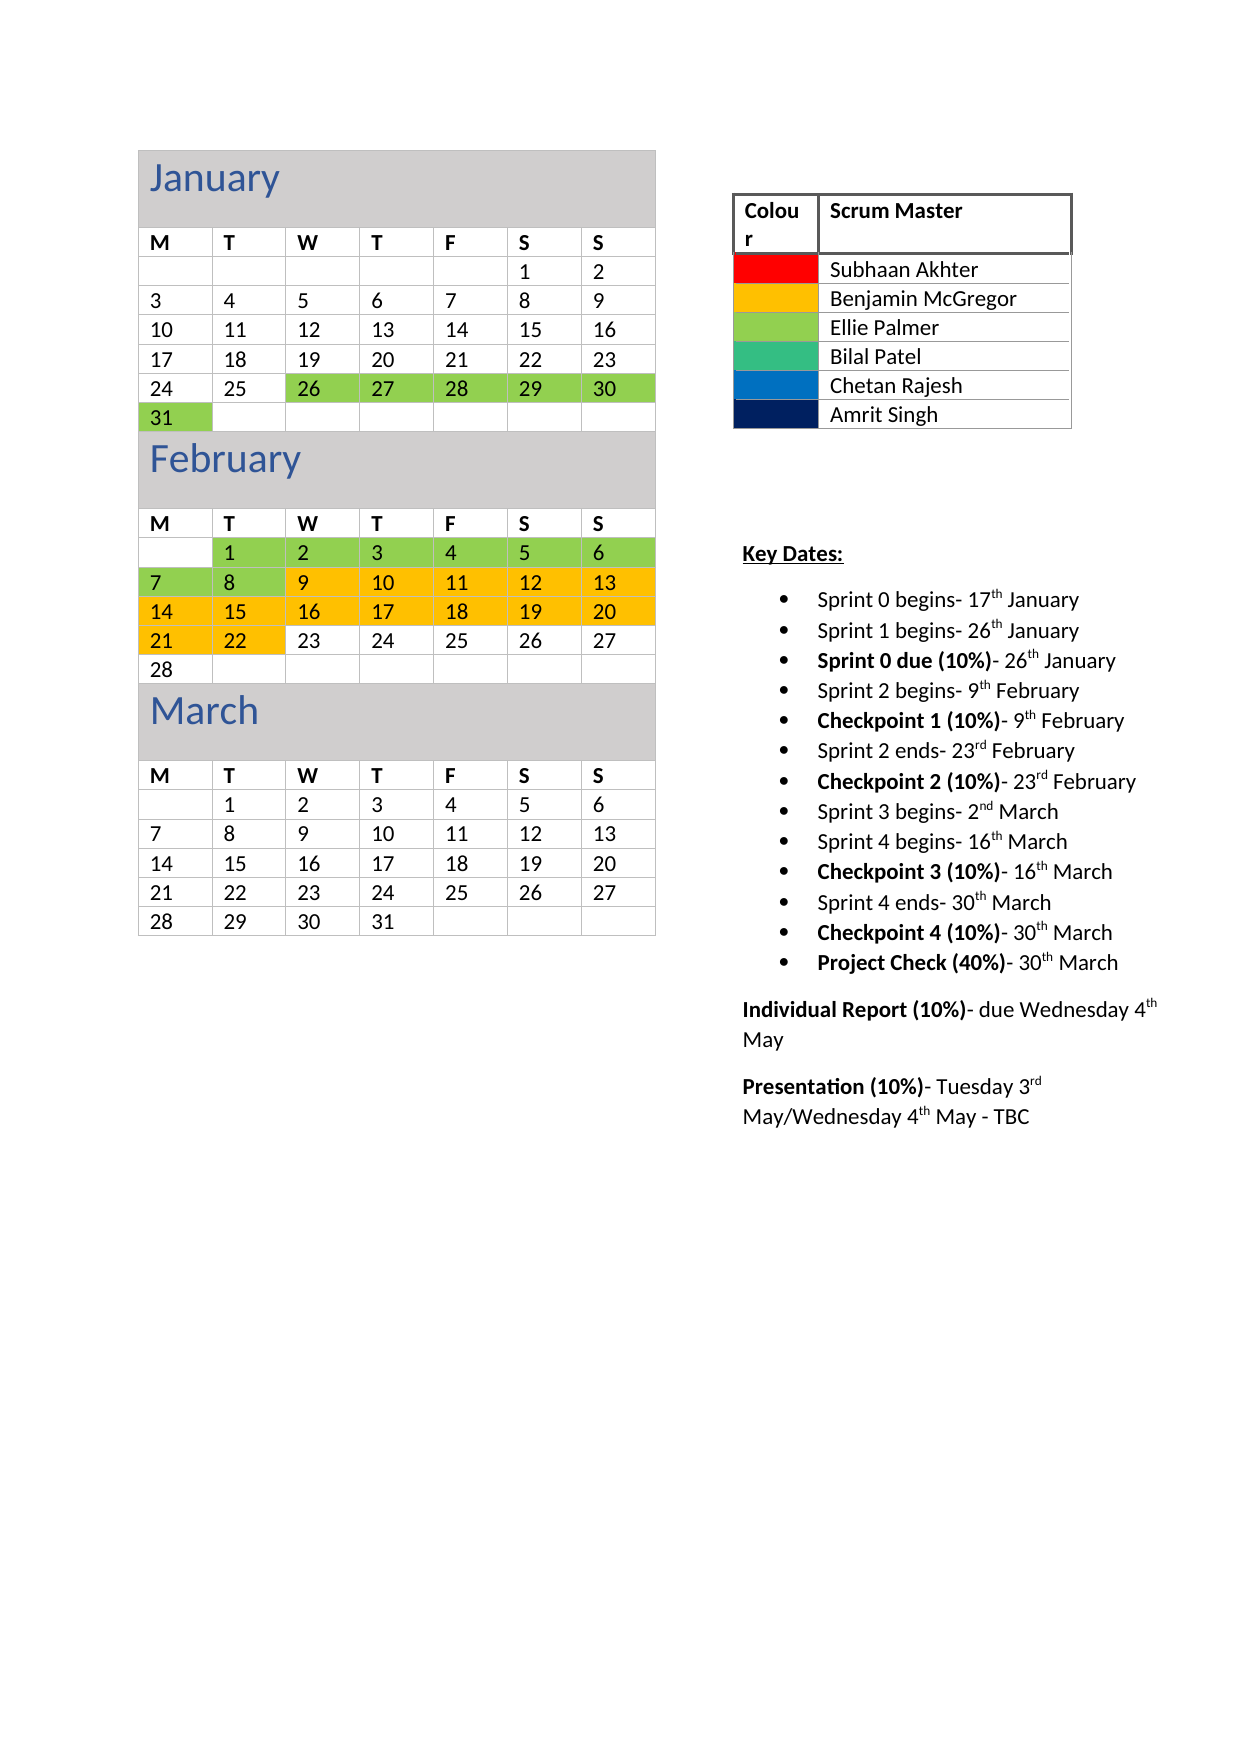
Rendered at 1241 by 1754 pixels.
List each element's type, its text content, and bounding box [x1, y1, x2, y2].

table_cell Amrit Singh [819, 399, 1071, 428]
table_cell 6 [582, 790, 655, 818]
table_cell 8 [213, 568, 285, 596]
table_cell 12 [508, 820, 581, 848]
table_cell [582, 403, 655, 431]
table_cell 3 [360, 790, 433, 818]
table_cell [286, 257, 359, 285]
table_cell 1 [213, 538, 285, 567]
table_cell 7 [139, 568, 212, 596]
table_cell 23 [582, 345, 655, 373]
table_cell 27 [582, 878, 655, 906]
table_cell 26 [508, 626, 581, 654]
table_cell 2 [582, 257, 655, 285]
table_cell 9 [286, 568, 359, 596]
table_cell 15 [213, 849, 285, 877]
table_cell [508, 655, 581, 683]
table_cell 22 [213, 878, 285, 906]
table_cell 6 [360, 286, 433, 314]
table_cell 13 [360, 315, 433, 344]
table_cell [360, 655, 433, 683]
table_cell 1 [508, 257, 581, 285]
table_cell 1 [213, 790, 285, 818]
table_cell T [213, 761, 285, 789]
table_cell February [139, 432, 655, 508]
table_cell 19 [508, 597, 581, 625]
table_cell 28 [139, 907, 212, 935]
table_cell 10 [360, 568, 433, 596]
table_cell [734, 283, 818, 312]
table_cell 10 [360, 820, 433, 848]
table_cell Bilal Patel [819, 341, 1071, 370]
table_cell 25 [434, 626, 507, 654]
table_cell 26 [508, 878, 581, 906]
table_cell 30 [286, 907, 359, 935]
table_cell 3 [139, 286, 212, 314]
table_cell [734, 341, 818, 370]
table_cell 6 [582, 538, 655, 567]
table_cell S [582, 509, 655, 537]
table_cell 28 [139, 655, 212, 683]
table_cell 29 [508, 374, 581, 402]
table_cell March [139, 684, 655, 760]
table_cell 13 [582, 820, 655, 848]
table_cell T [213, 228, 285, 256]
table_cell 25 [213, 374, 285, 402]
table_cell 12 [286, 315, 359, 344]
table_cell 31 [360, 907, 433, 935]
table_cell 27 [360, 374, 433, 402]
table_cell 20 [582, 597, 655, 625]
table_header Colour [735, 196, 817, 252]
table_cell [508, 907, 581, 935]
table_cell 18 [213, 345, 285, 373]
table_cell [434, 257, 507, 285]
table_cell [360, 257, 433, 285]
table_cell 19 [286, 345, 359, 373]
table_cell 4 [213, 286, 285, 314]
table_cell [286, 655, 359, 683]
table_cell [582, 907, 655, 935]
table_cell 21 [139, 878, 212, 906]
table_cell S [508, 509, 581, 537]
table_cell 11 [434, 820, 507, 848]
table_cell Subhaan Akhter [819, 252, 1071, 283]
table_cell 3 [360, 538, 433, 567]
table_cell 11 [434, 568, 507, 596]
table_cell 5 [286, 286, 359, 314]
table_header Scrum Master [820, 196, 1070, 252]
table_cell 29 [213, 907, 285, 935]
table_cell [734, 370, 818, 399]
table_cell [139, 790, 212, 818]
table_cell Chetan Rajesh [819, 370, 1071, 399]
table_cell [286, 403, 359, 431]
table_cell 23 [286, 878, 359, 906]
table_cell [434, 907, 507, 935]
table_cell [360, 403, 433, 431]
table_cell F [434, 509, 507, 537]
table_cell 7 [434, 286, 507, 314]
table_cell 24 [139, 374, 212, 402]
table_cell Ellie Palmer [819, 312, 1071, 341]
table_cell Benjamin McGregor [819, 283, 1071, 312]
table_cell M [139, 228, 212, 256]
table_cell 22 [508, 345, 581, 373]
table_cell S [508, 761, 581, 789]
table_cell 21 [139, 626, 212, 654]
table_cell 9 [286, 820, 359, 848]
table_cell 27 [582, 626, 655, 654]
table_cell W [286, 509, 359, 537]
table_cell M [139, 761, 212, 789]
table_cell [508, 403, 581, 431]
table_cell 16 [286, 597, 359, 625]
table_cell 24 [360, 626, 433, 654]
table_cell M [139, 509, 212, 537]
table_cell W [286, 228, 359, 256]
table_cell T [360, 228, 433, 256]
table_cell 17 [360, 849, 433, 877]
table_cell [734, 253, 818, 283]
table_cell 14 [434, 315, 507, 344]
table_cell 21 [434, 345, 507, 373]
table_cell 16 [286, 849, 359, 877]
table_cell 11 [213, 315, 285, 344]
table_cell 14 [139, 849, 212, 877]
table_cell 8 [213, 820, 285, 848]
table_cell 26 [286, 374, 359, 402]
table_cell 4 [434, 790, 507, 818]
table_cell 4 [434, 538, 507, 567]
table_cell 15 [508, 315, 581, 344]
table_cell 19 [508, 849, 581, 877]
table_cell 13 [582, 568, 655, 596]
table_cell 15 [213, 597, 285, 625]
table_cell S [582, 228, 655, 256]
table_cell 8 [508, 286, 581, 314]
table_cell T [360, 761, 433, 789]
table_cell [434, 403, 507, 431]
table_cell 31 [139, 403, 212, 431]
table_cell 9 [582, 286, 655, 314]
table_cell F [434, 761, 507, 789]
table_cell [734, 312, 818, 341]
table_cell [582, 655, 655, 683]
table_header January [139, 151, 655, 227]
table_cell 2 [286, 538, 359, 567]
table_cell [734, 399, 818, 428]
table_cell T [360, 509, 433, 537]
table_cell F [434, 228, 507, 256]
table_cell [139, 257, 212, 285]
table_cell [139, 538, 212, 567]
table_cell 17 [139, 345, 212, 373]
table_cell 18 [434, 597, 507, 625]
table_cell S [508, 228, 581, 256]
table_cell 18 [434, 849, 507, 877]
table_cell 2 [286, 790, 359, 818]
table_cell S [582, 761, 655, 789]
table_cell 23 [286, 626, 359, 654]
table_cell 5 [508, 538, 581, 567]
table_cell 17 [360, 597, 433, 625]
table_cell W [286, 761, 359, 789]
table_cell 16 [582, 315, 655, 344]
table_cell 12 [508, 568, 581, 596]
table_cell 5 [508, 790, 581, 818]
table_cell [213, 403, 285, 431]
table_cell 20 [582, 849, 655, 877]
table_cell [434, 655, 507, 683]
table_cell 30 [582, 374, 655, 402]
table_cell 28 [434, 374, 507, 402]
table_cell T [213, 509, 285, 537]
table_cell 25 [434, 878, 507, 906]
table_cell 20 [360, 345, 433, 373]
table_cell 10 [139, 315, 212, 344]
table_cell 24 [360, 878, 433, 906]
table_cell [213, 257, 285, 285]
table_cell 7 [139, 820, 212, 848]
table_cell 14 [139, 597, 212, 625]
table_cell [213, 655, 285, 683]
table_cell 22 [213, 626, 285, 654]
